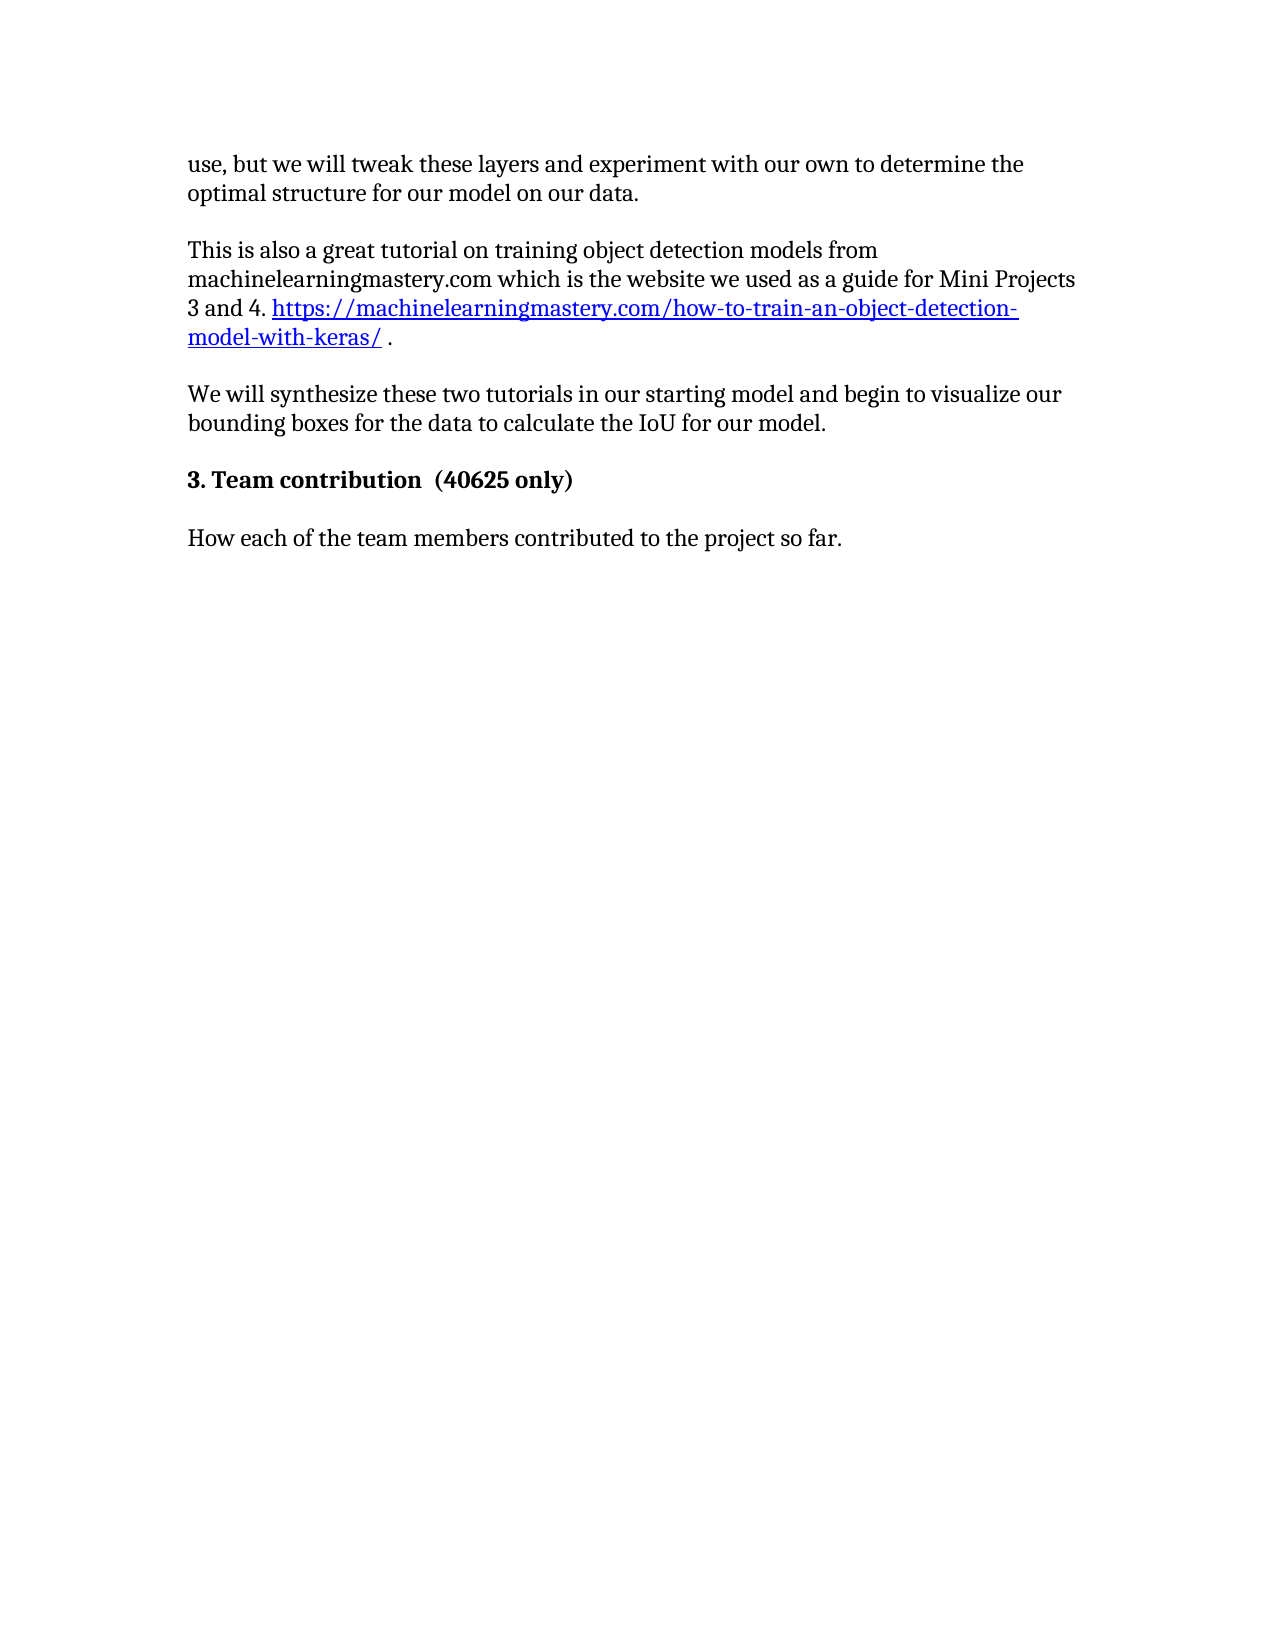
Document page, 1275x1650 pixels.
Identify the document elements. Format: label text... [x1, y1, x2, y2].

text This is also a great tutorial on training object detection models from machinelearningmastery.com which is the website we used as a guide for Mini Projects 3 and 4. https://machinelearningmastery.com/how-to-train-an-object-detection-model-with-keras/ . [187, 236, 1087, 351]
text We will synthesize these two tutorials in our starting model and begin to visualize our bounding boxes for the data to calculate the IoU for our model. [187, 380, 1087, 437]
text How each of the team members contributed to the project so far. [187, 524, 1087, 552]
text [187, 150, 1087, 207]
text 3. Team contribution (40625 only) [187, 466, 1087, 495]
